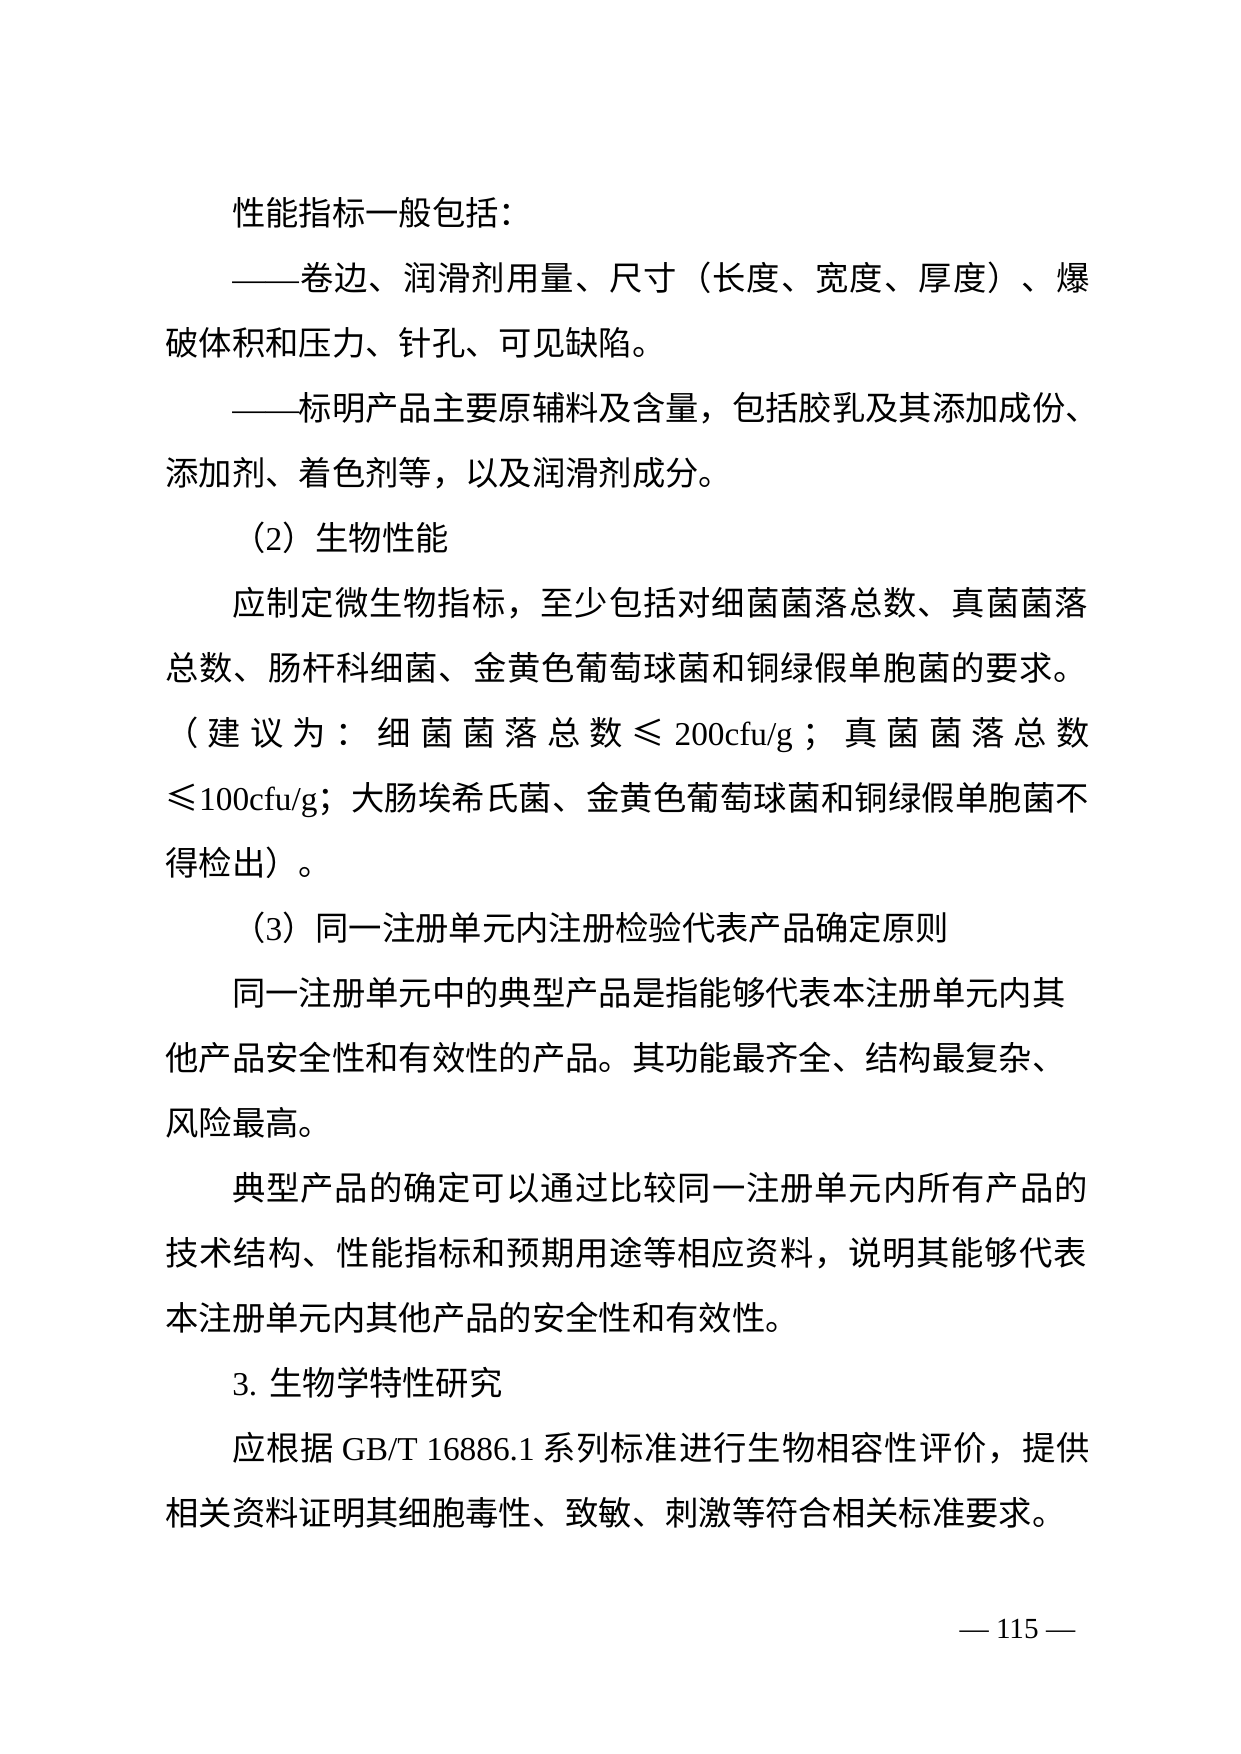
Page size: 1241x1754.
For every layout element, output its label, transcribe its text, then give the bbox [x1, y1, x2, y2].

text 应根据GB/T 16886.1系列标准进行生物相容性评价，提供相关资料证明其细胞毒性、致敏、刺激等符合相关标准要求。 [165, 1413, 1089, 1543]
text 性能指标一般包括： [165, 178, 1089, 243]
text 同一注册单元中的典型产品是指能够代表本注册单元内其他产品安全性和有效性的产品。其功能最齐全、结构最复杂、风险最高。 [165, 958, 1089, 1153]
text （2）生物性能 [232, 503, 1089, 568]
text 典型产品的确定可以通过比较同一注册单元内所有产品的技术结构、性能指标和预期用途等相应资料，说明其能够代表本注册单元内其他产品的安全性和有效性。 [165, 1153, 1089, 1348]
text ——卷边、润滑剂用量、尺寸（长度、宽度、厚度）、爆破体积和压力、针孔、可见缺陷。 [165, 243, 1089, 373]
text ——标明产品主要原辅料及含量，包括胶乳及其添加成份、添加剂、着色剂等，以及润滑剂成分。 [165, 373, 1089, 503]
text （3）同一注册单元内注册检验代表产品确定原则 [165, 893, 1089, 958]
text 应制定微生物指标，至少包括对细菌菌落总数、真菌菌落总数、肠杆科细菌、金黄色葡萄球菌和铜绿假单胞菌的要求。（建议为：细菌菌落总数≤200cfu/g；真菌菌落总数≤100cfu/g；大肠埃希氏菌、金黄色葡萄球菌和铜绿假单胞菌不得检出）。 [165, 568, 1089, 893]
list 生物学特性研究 [232, 1348, 1089, 1413]
